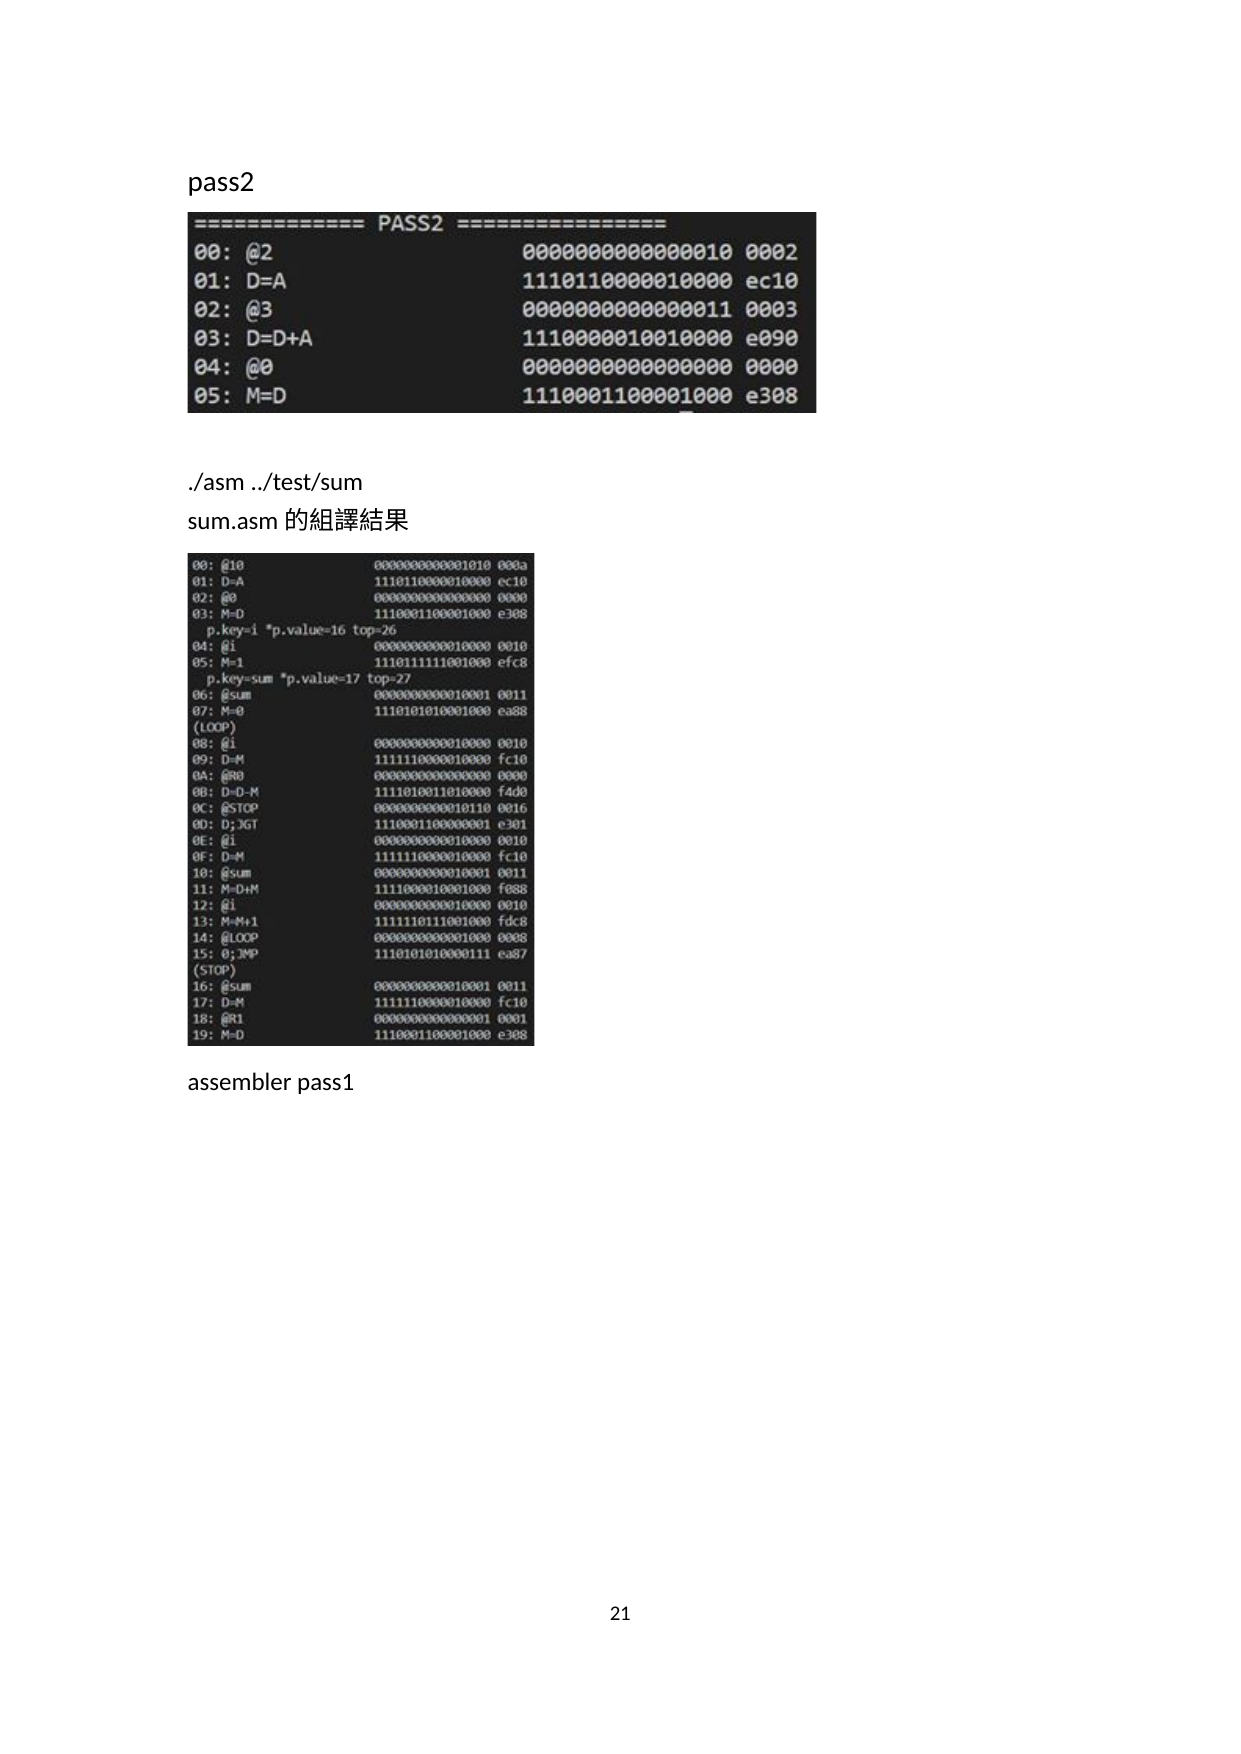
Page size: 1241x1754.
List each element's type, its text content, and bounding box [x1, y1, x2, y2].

picture [187, 553, 535, 1046]
text sum.asm 的組譯結果 [187, 500, 1053, 537]
text assembler pass1 [187, 1062, 1053, 1100]
picture [187, 212, 817, 413]
text ./asm ../test/sum [187, 462, 1053, 500]
text pass2 [187, 162, 1053, 200]
